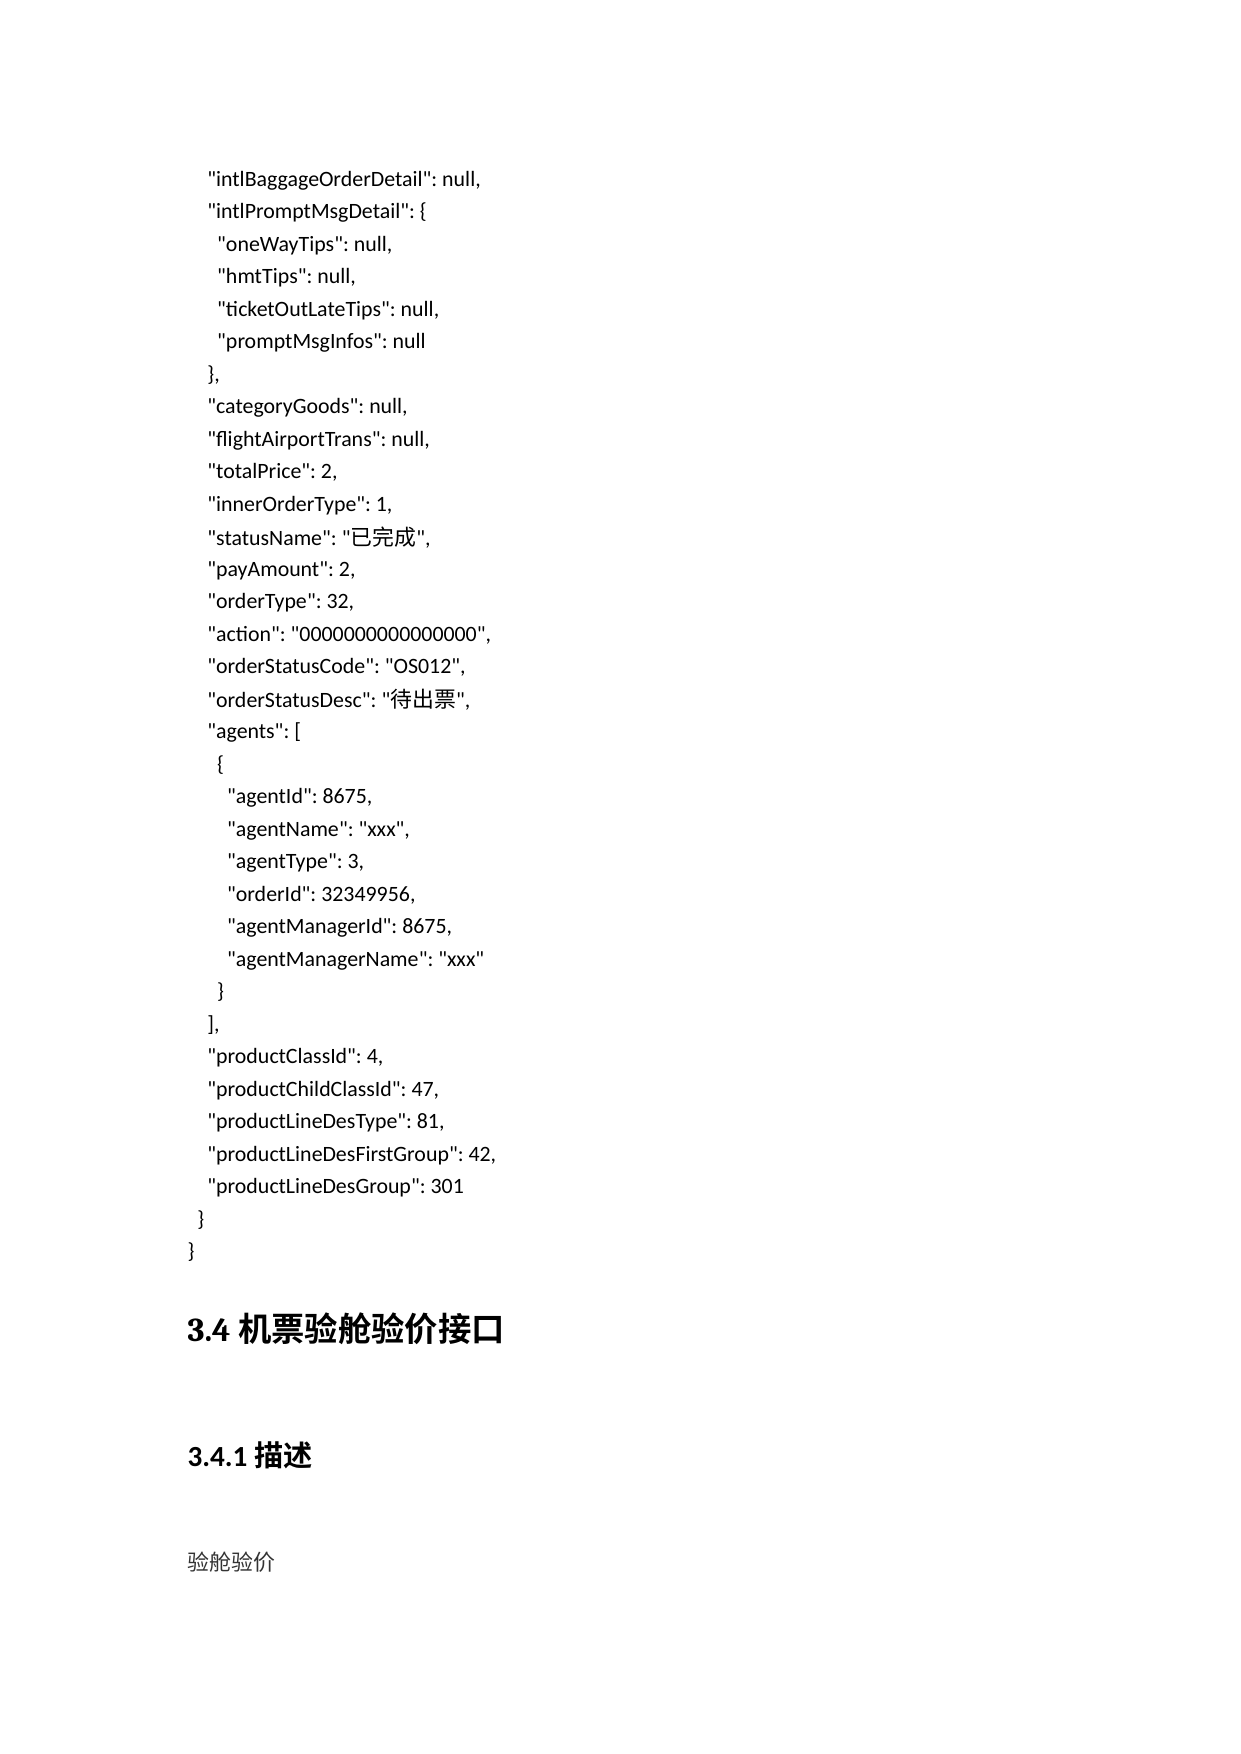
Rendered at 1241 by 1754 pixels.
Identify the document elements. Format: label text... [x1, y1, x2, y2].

text "categoryGoods": null, [187, 389, 1053, 422]
text } [187, 1202, 1053, 1234]
text "agentType": 3, [187, 844, 1053, 877]
text "agentName": "xxx", [187, 812, 1053, 844]
text "orderStatusDesc": "待出票", [187, 682, 1053, 714]
text "orderType": 32, [187, 584, 1053, 617]
subtitle 3.4.1 描述 [187, 1421, 1053, 1486]
text "productChildClassId": 47, [187, 1072, 1053, 1104]
text "hmtTips": null, [187, 259, 1053, 292]
text "agentId": 8675, [187, 779, 1053, 812]
text "intlPromptMsgDetail": { [187, 194, 1053, 227]
text "productLineDesType": 81, [187, 1104, 1053, 1137]
text "statusName": "已完成", [187, 519, 1053, 552]
text "innerOrderType": 1, [187, 487, 1053, 519]
text "flightAirportTrans": null, [187, 422, 1053, 454]
text "productClassId": 4, [187, 1039, 1053, 1072]
text "intlBaggageOrderDetail": null, [187, 162, 1053, 194]
text "agentManagerId": 8675, [187, 909, 1053, 942]
text } [187, 974, 1053, 1007]
text ], [187, 1007, 1053, 1039]
subtitle 3.4 机票验舱验价接口 [187, 1294, 1053, 1359]
text { [187, 747, 1053, 779]
text "orderId": 32349956, [187, 877, 1053, 909]
text "payAmount": 2, [187, 552, 1053, 584]
text "productLineDesFirstGroup": 42, [187, 1137, 1053, 1169]
text "totalPrice": 2, [187, 454, 1053, 487]
text "orderStatusCode": "OS012", [187, 649, 1053, 682]
text "agentManagerName": "xxx" [187, 942, 1053, 974]
text "action": "0000000000000000", [187, 617, 1053, 649]
text "ticketOutLateTips": null, [187, 292, 1053, 324]
text 验舱验价 [187, 1544, 1053, 1577]
text "agents": [ [187, 714, 1053, 747]
text "productLineDesGroup": 301 [187, 1169, 1053, 1202]
text "promptMsgInfos": null [187, 324, 1053, 357]
text }, [187, 357, 1053, 389]
text } [187, 1234, 1053, 1267]
text "oneWayTips": null, [187, 227, 1053, 259]
